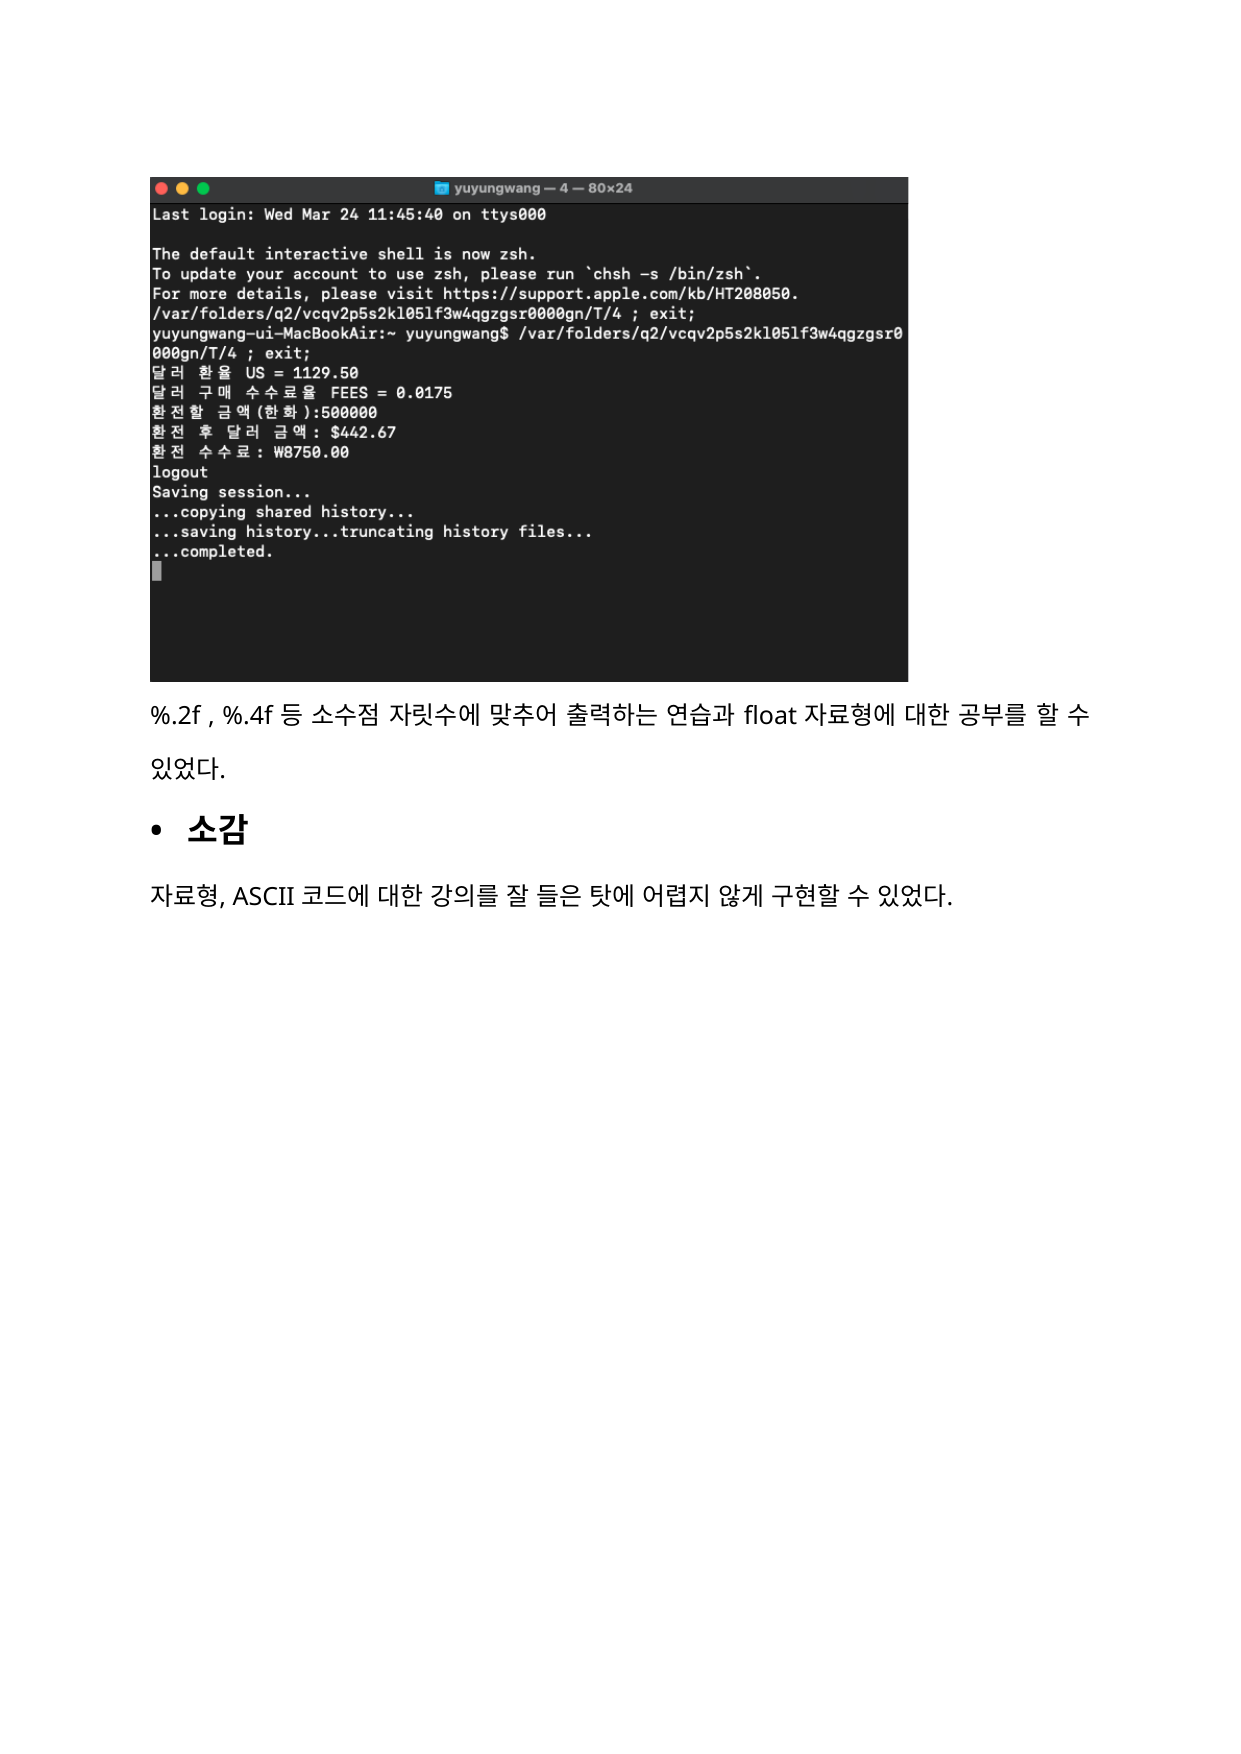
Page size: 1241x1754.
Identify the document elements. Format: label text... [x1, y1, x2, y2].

text 자료형, ASCII 코드에 대한 강의를 잘 들은 탓에 어렵지 않게 구현할 수 있었다. [150, 877, 1090, 913]
text %.2f , %.4f 등 소수점 자릿수에 맞추어 출력하는 연습과 float 자료형에 대한 공부를 할 수 있었다. [150, 696, 1090, 786]
picture [150, 177, 909, 682]
list 소감 [150, 804, 1090, 853]
